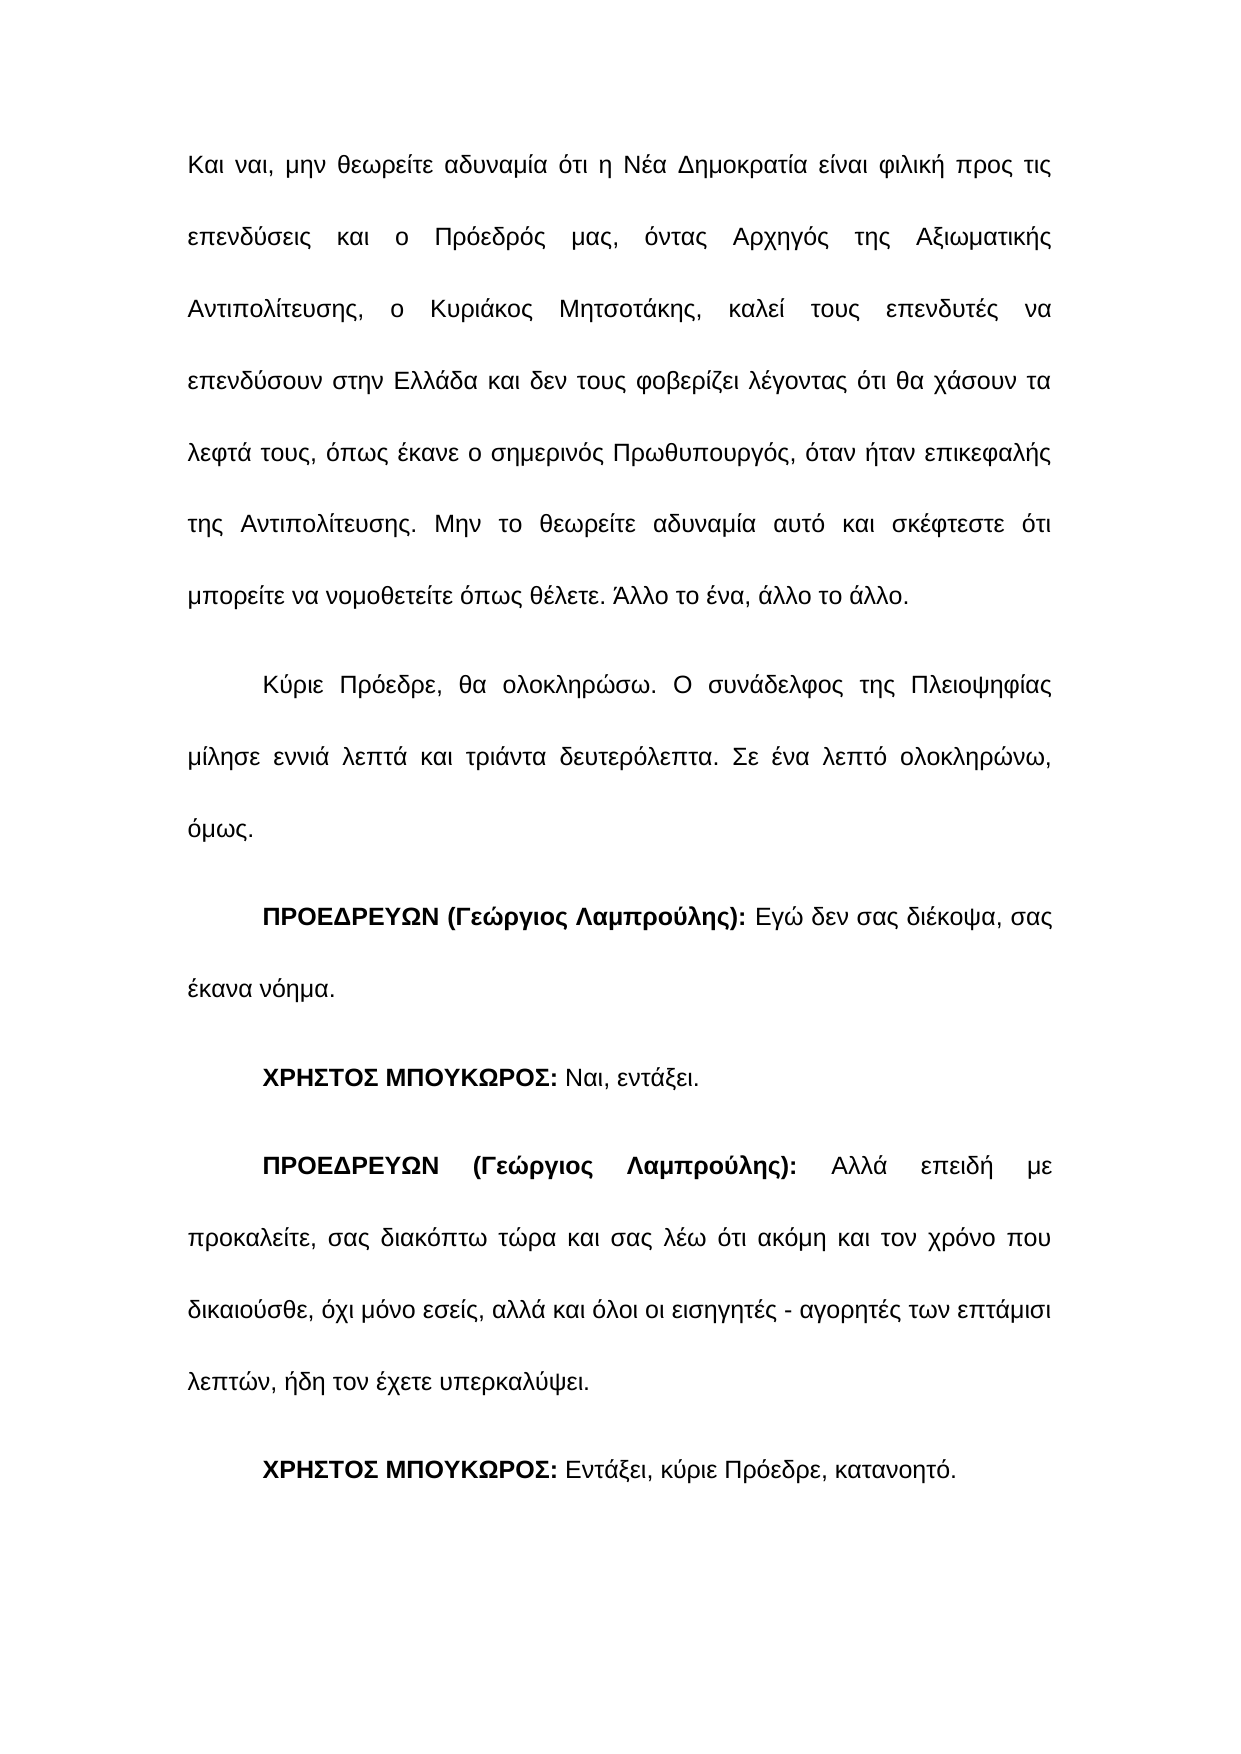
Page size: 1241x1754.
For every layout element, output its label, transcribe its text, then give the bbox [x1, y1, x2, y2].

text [187, 150, 1053, 610]
text ΧΡΗΣΤΟΣ ΜΠΟΥΚΩΡΟΣ: Ναι, εντάξει. [187, 1062, 1053, 1091]
text Κύριε Πρόεδρε, θα ολοκληρώσω. Ο συνάδελφος της Πλειοψηφίας μίλησε εννιά λεπτά και τριάντα δευτερόλεπτα. Σε ένα λεπτό ολοκληρώνω, όμως. [187, 670, 1053, 842]
text ΧΡΗΣΤΟΣ ΜΠΟΥΚΩΡΟΣ: Εντάξει, κύριε Πρόεδρε, κατανοητό. [187, 1455, 1053, 1484]
text ΠΡΟΕΔΡΕΥΩΝ (Γεώργιος Λαμπρούλης): Αλλά επειδή με προκαλείτε, σας διακόπτω τώρα και σας λέω ότι ακόμη και τον χρόνο που δικαιούσθε, όχι μόνο εσείς, αλλά και όλοι οι εισηγητές - αγορητές των επτάμισι λεπτών, ήδη τον έχετε υπερκαλύψει. [187, 1151, 1053, 1395]
text ΠΡΟΕΔΡΕΥΩΝ (Γεώργιος Λαμπρούλης): Εγώ δεν σας διέκοψα, σας έκανα νόημα. [187, 902, 1053, 1003]
